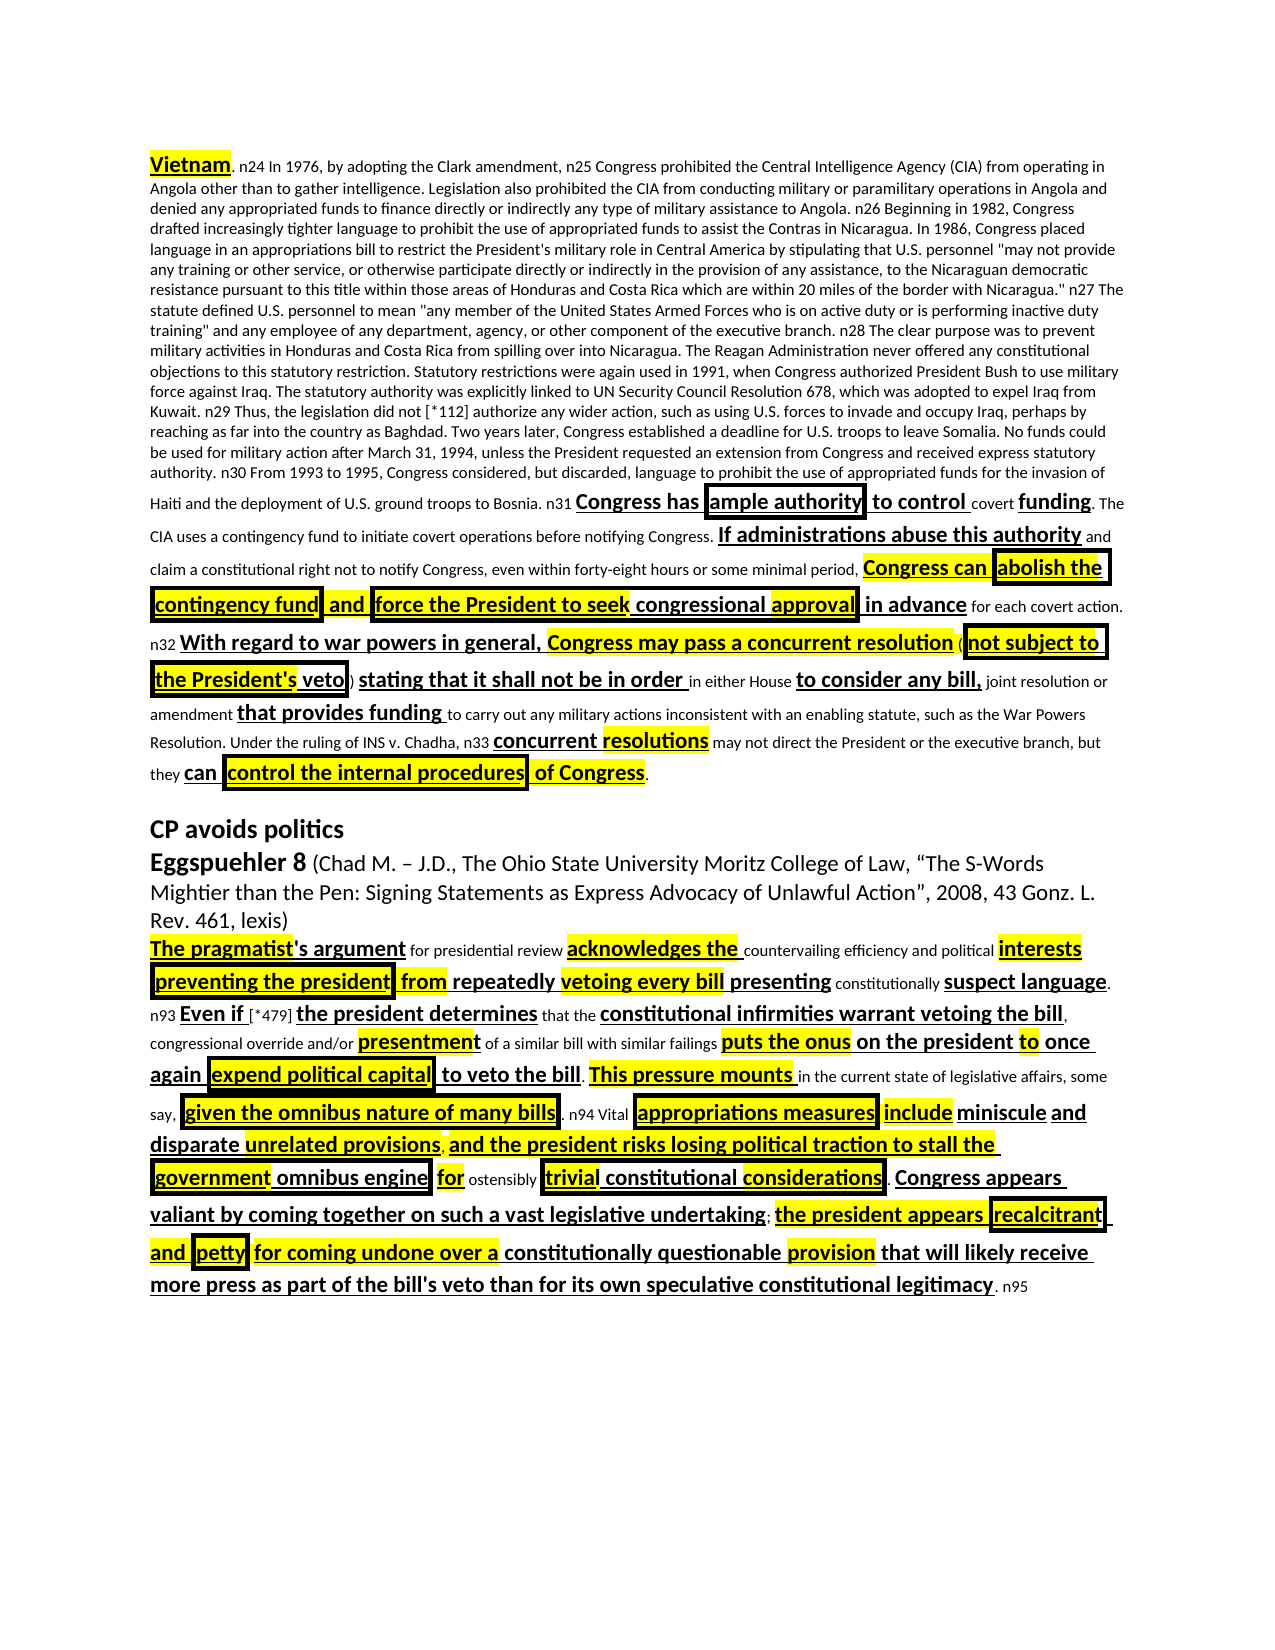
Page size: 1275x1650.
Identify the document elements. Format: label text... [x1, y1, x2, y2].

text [150, 150, 1125, 791]
text The pragmatist's argument for presidential review acknowledges the countervailing efficiency and political interests preventing the president from repeatedly vetoing every bill presenting constitutionally suspect language. n93 Even if [*479] the president determines that the constitutional infirmities warrant vetoing the bill, congressional override and/or presentment of a similar bill with similar failings puts the onus on the president to once again expend political capital to veto the bill. This pressure mounts in the current state of legislative affairs, some say, given the omnibus nature of many bills. n94 Vital appropriations measures include miniscule and disparate unrelated provisions, and the president risks losing political traction to stall the government omnibus engine for ostensibly trivial constitutional considerations. Congress appears valiant by coming together on such a vast legislative undertaking; the president appears recalcitrant and petty for coming undone over a constitutionally questionable provision that will likely receive more press as part of the bill's veto than for its own speculative constitutional legitimacy. n95 [150, 934, 1125, 1298]
subtitle CP avoids politics [150, 812, 1125, 845]
text Eggspuehler 8 (Chad M. – J.D., The Ohio State University Moritz College of Law, “The S-Words Mightier than the Pen: Signing Statements as Express Advocacy of Unlawful Action”, 2008, 43 Gonz. L. Rev. 461, lexis) [150, 845, 1125, 934]
